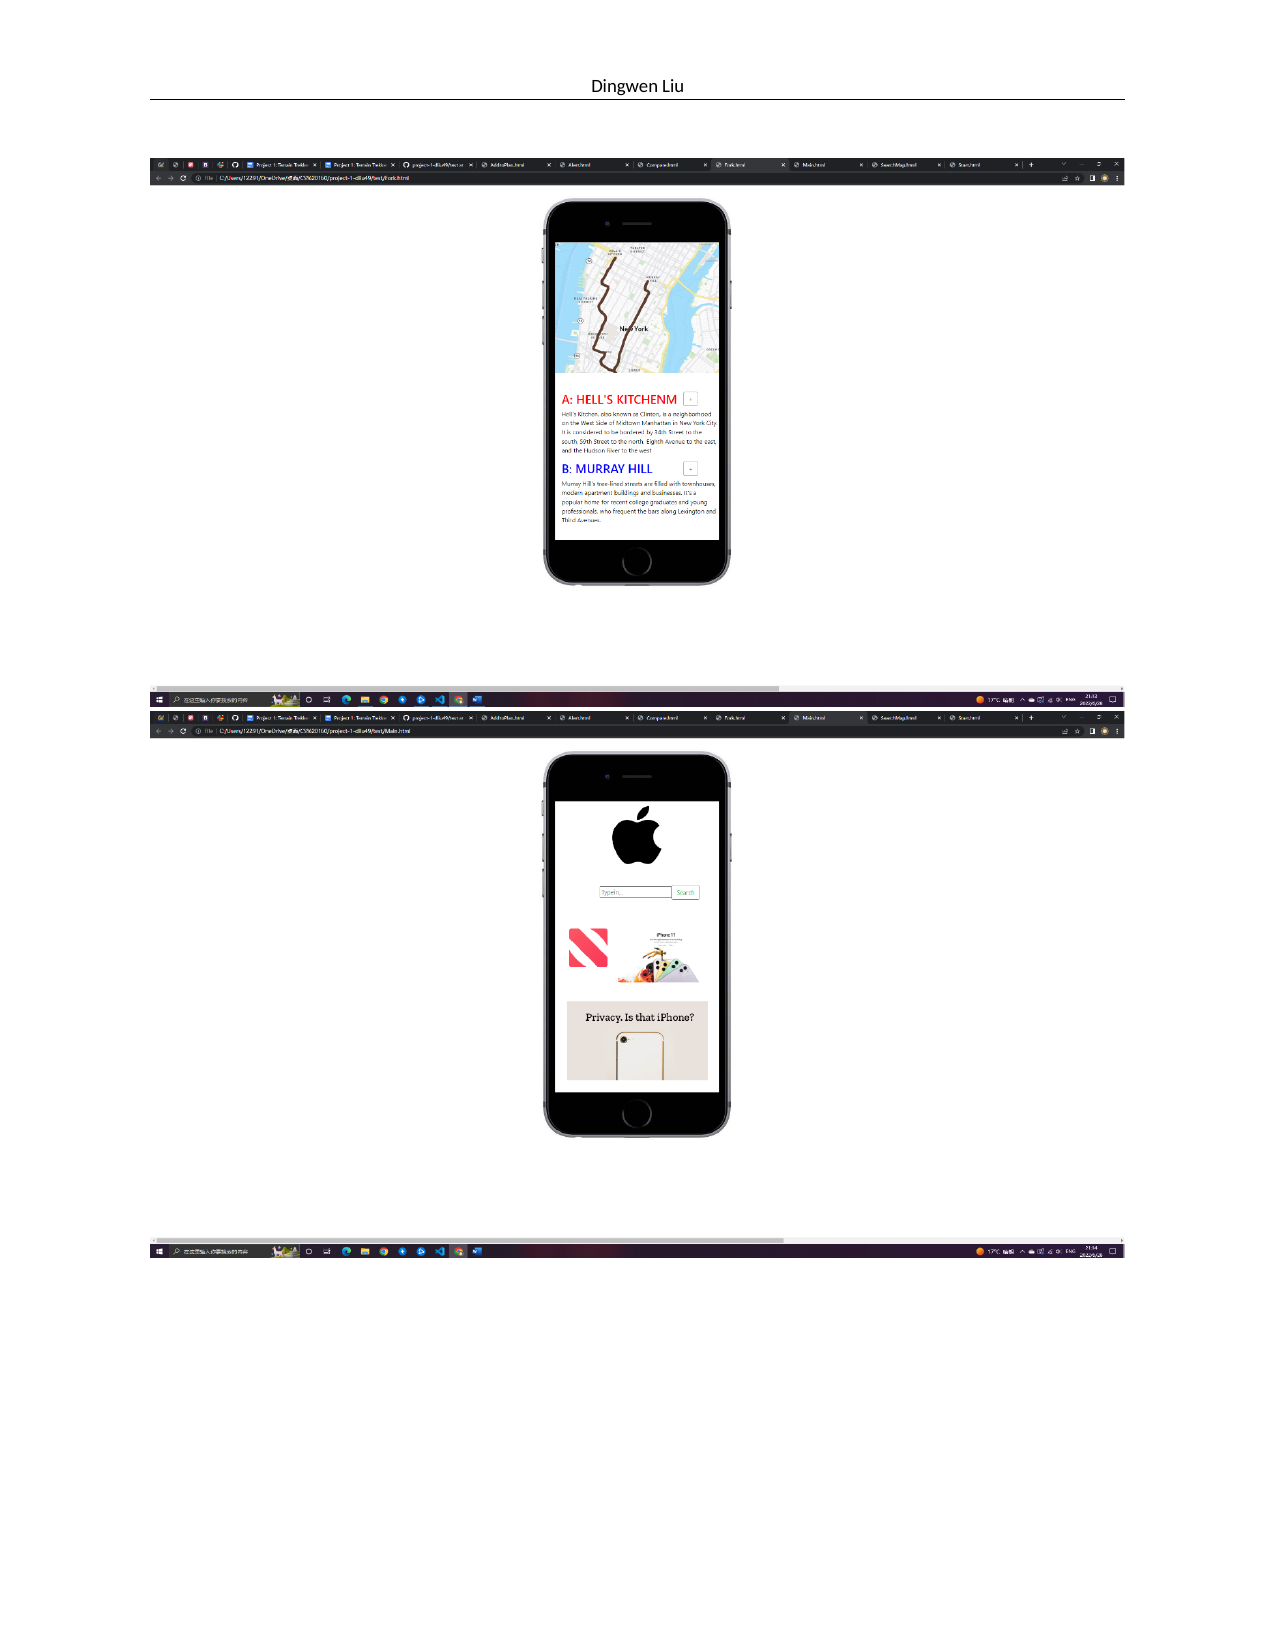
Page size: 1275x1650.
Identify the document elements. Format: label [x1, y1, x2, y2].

picture [150, 158, 1125, 707]
picture [150, 711, 1125, 1258]
